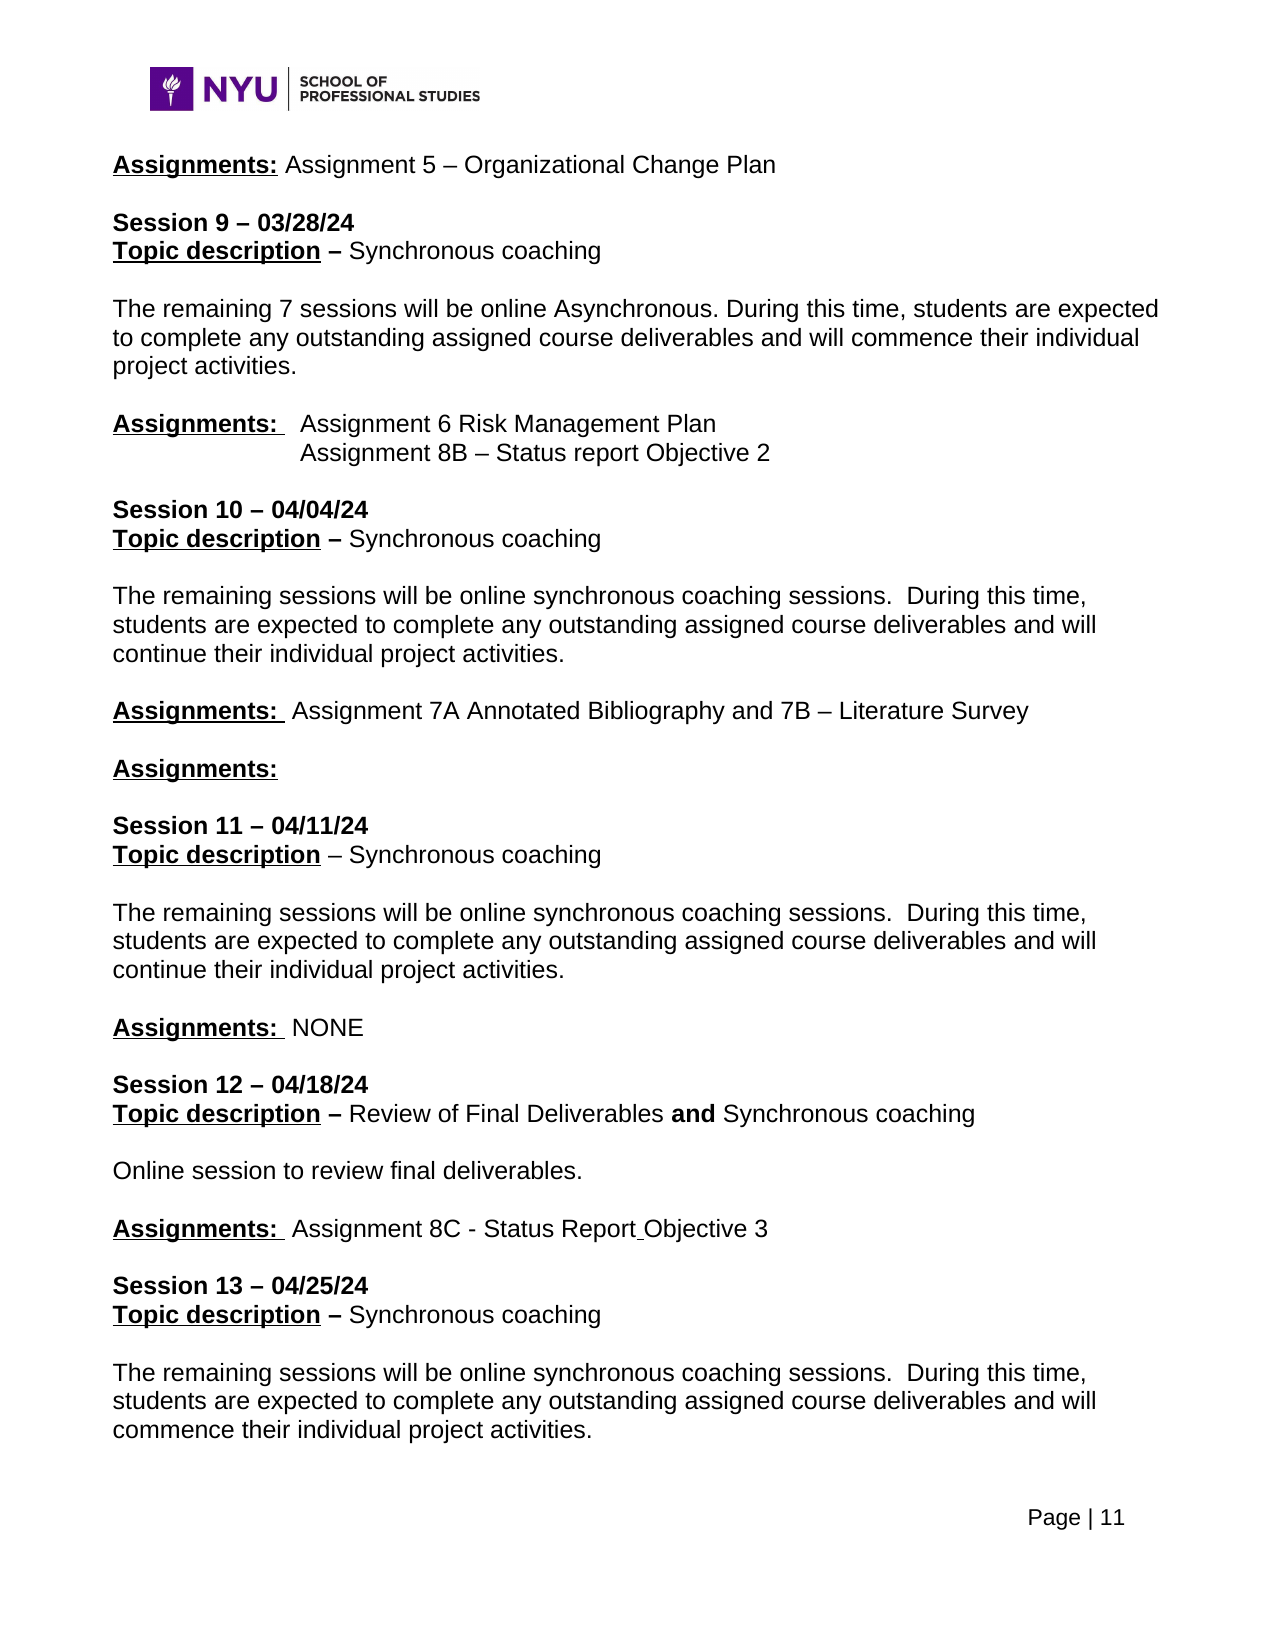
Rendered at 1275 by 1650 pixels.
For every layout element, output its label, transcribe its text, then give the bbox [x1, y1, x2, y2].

text Session 13 – [112, 1271, 1162, 1300]
text Assignments: Assignment 7A Annotated Bibliography and 7B – Literature Survey [112, 696, 1162, 725]
text Session 11 – [112, 811, 1162, 840]
text Topic description – Synchronous coaching [112, 1300, 1162, 1329]
text Topic description – Synchronous coaching [112, 840, 1162, 869]
text The remaining sessions will be online synchronous coaching sessions. During this time, students are expected to complete any outstanding assigned course deliverables and will commence their individual project activities. [112, 1357, 1162, 1444]
text Assignments: Assignment 6 Risk Management Plan [112, 409, 1162, 437]
text Assignments: [112, 754, 1162, 782]
text Assignments: Assignment 8C - Status Report Objective 3 [112, 1214, 1162, 1242]
text Topic description – Synchronous coaching [112, 524, 1162, 552]
text Assignments: NONE [112, 1012, 1162, 1041]
text Session 10 – [112, 495, 1162, 524]
picture [150, 67, 480, 111]
text Assignments: Assignment 5 – Organizational Change Plan [112, 150, 1162, 179]
text Session 12 – [112, 1070, 1162, 1099]
text The remaining sessions will be online synchronous coaching sessions. During this time, students are expected to complete any outstanding assigned course deliverables and will continue their individual project activities. [112, 581, 1162, 667]
text Assignment 8B – Status report Objective 2 [150, 437, 1125, 466]
text Online session to review final deliverables. [112, 1156, 1162, 1185]
text The remaining sessions will be online synchronous coaching sessions. During this time, students are expected to complete any outstanding assigned course deliverables and will continue their individual project activities. [112, 897, 1162, 984]
text The remaining 7 sessions will be online Asynchronous. During this time, students are expected to complete any outstanding assigned course deliverables and will commence their individual project activities. [112, 294, 1162, 380]
text Session 9 – [112, 207, 1162, 236]
text Topic description – Synchronous coaching [112, 236, 1162, 265]
text Topic description – Review of Final Deliverables and Synchronous coaching [112, 1099, 1162, 1127]
